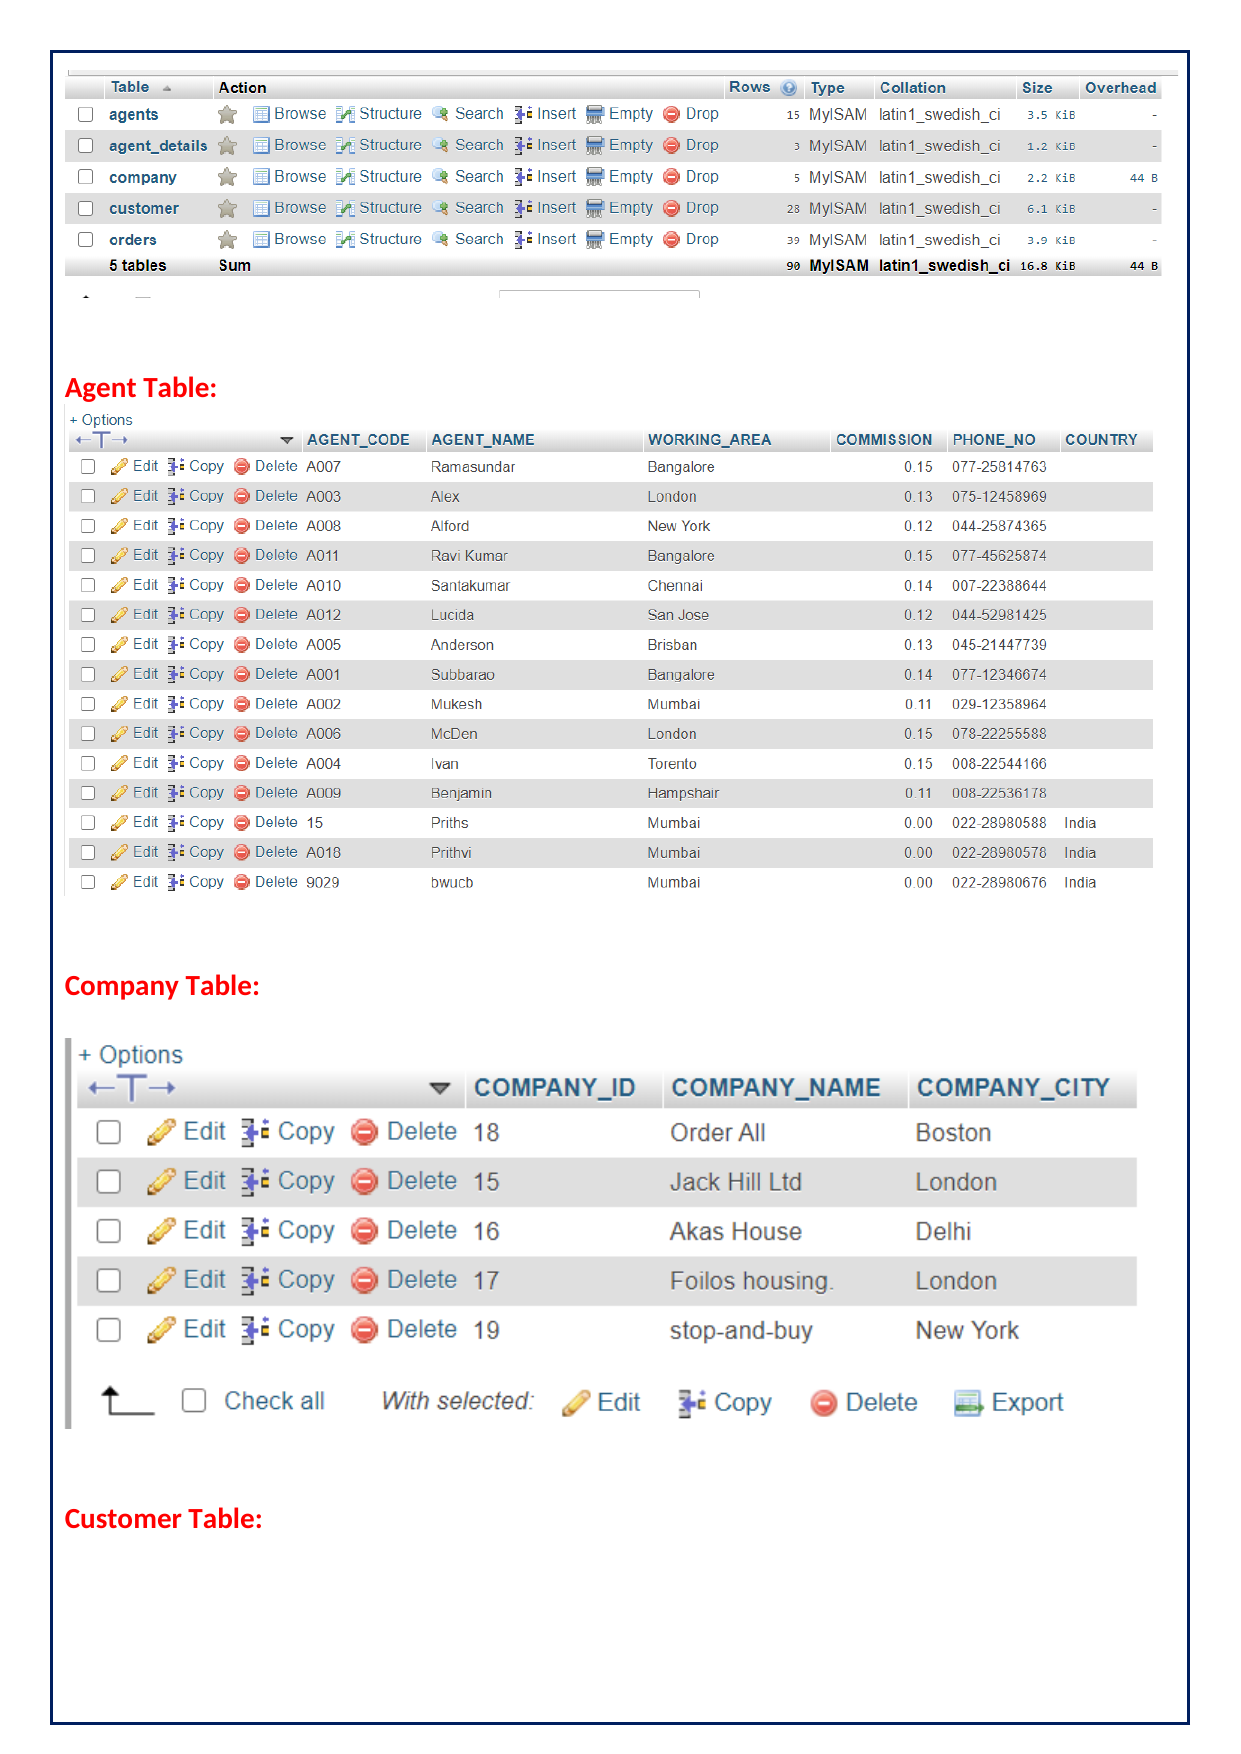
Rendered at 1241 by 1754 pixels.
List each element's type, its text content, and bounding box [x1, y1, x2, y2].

text Company Table: [64, 967, 1178, 1003]
picture [64, 70, 1179, 298]
picture [64, 404, 1179, 896]
text Agent Table: [64, 369, 1178, 404]
text Customer Table: [64, 1500, 1178, 1535]
picture [64, 1038, 1179, 1429]
